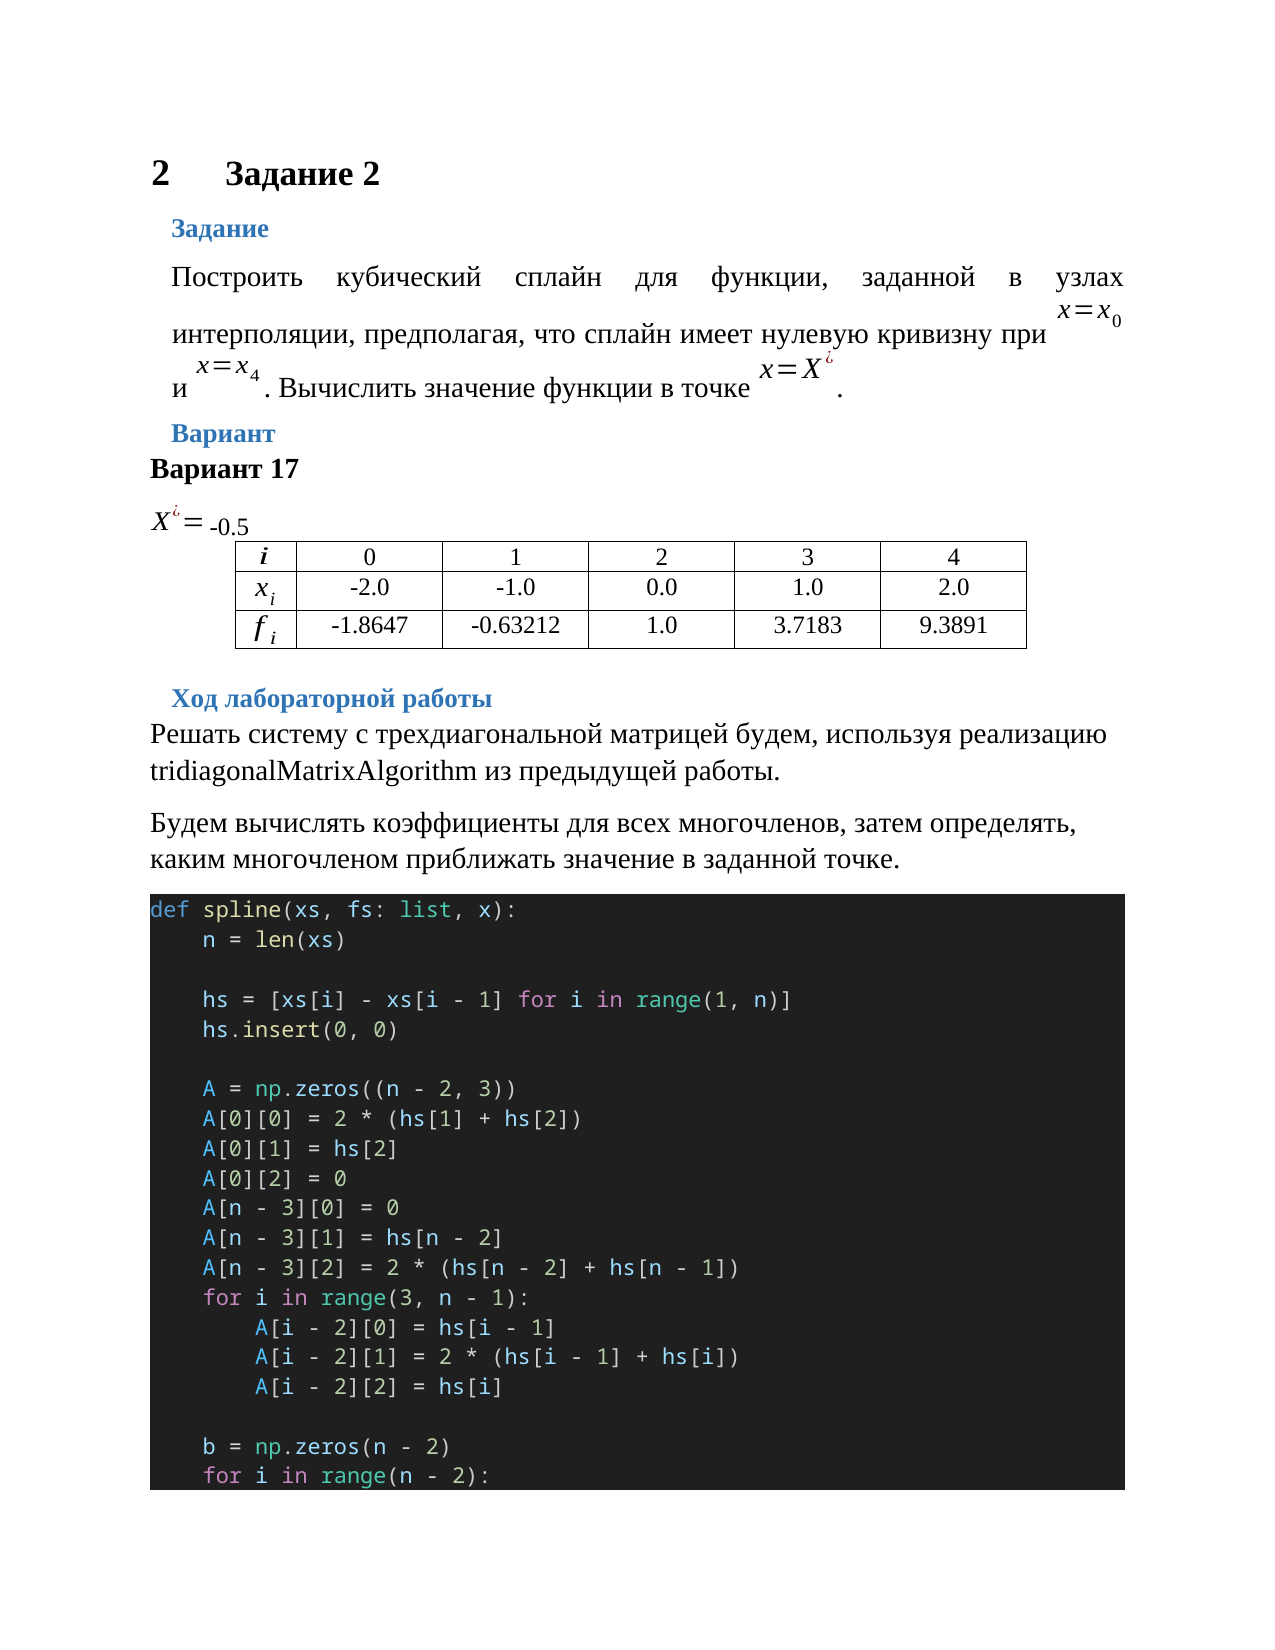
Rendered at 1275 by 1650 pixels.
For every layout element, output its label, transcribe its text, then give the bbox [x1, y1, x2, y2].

text for i in range(n - 2): [150, 1460, 1125, 1490]
text b = np.zeros(n - 2) [150, 1431, 1125, 1460]
table_cell [236, 572, 296, 609]
text Построить кубический сплайн для функции, заданной в узлах интерполяции, предполагая, что сплайн имеет нулевую кривизну при и . Вычислить значение функции в точке . [171, 259, 1125, 404]
text A[i - 2][2] = hs[i] [150, 1371, 1125, 1401]
subtitle Задание 2 [151, 150, 1125, 193]
text A[0][2] = 0 [150, 1162, 1125, 1192]
table_header 2 [589, 542, 734, 571]
table_cell 3.7183 [735, 611, 880, 648]
subtitle Ход лабораторной работы [171, 682, 1125, 713]
text Решать систему с трехдиагональной матрицей будем, используя реализацию tridiagonalMatrixAlgorithm из предыдущей работы. [150, 716, 1125, 786]
text A[n - 3][1] = hs[n - 2] [150, 1222, 1125, 1252]
text -0.5 [150, 504, 1125, 541]
table_cell -0.63212 [443, 611, 588, 648]
table_header 0 [297, 542, 442, 571]
text A[0][0] = 2 * (hs[1] + hs[2]) [150, 1103, 1125, 1133]
subtitle Задание [171, 212, 1125, 243]
text A[n - 3][2] = 2 * (hs[n - 2] + hs[n - 1]) [150, 1252, 1125, 1282]
table_cell -1.8647 [297, 611, 442, 648]
text n = len(xs) [150, 924, 1125, 954]
text Вариант 17 [150, 452, 1125, 485]
text hs = [xs[i] - xs[i - 1] for i in range(1, n)] [150, 984, 1125, 1013]
table_cell [236, 611, 296, 648]
table_cell 0.0 [589, 572, 734, 609]
table_cell 9.3891 [881, 611, 1026, 648]
table_cell -2.0 [297, 572, 442, 609]
text A = np.zeros((n - 2, 3)) [150, 1073, 1125, 1103]
table_cell 1.0 [589, 611, 734, 648]
text A[0][1] = hs[2] [150, 1133, 1125, 1162]
table_cell 2.0 [881, 572, 1026, 609]
text A[n - 3][0] = 0 [150, 1192, 1125, 1222]
text for i in range(3, n - 1): [150, 1282, 1125, 1311]
table_cell -1.0 [443, 572, 588, 609]
table_header [236, 542, 296, 571]
table_header 3 [735, 542, 880, 571]
text A[i - 2][0] = hs[i - 1] [150, 1311, 1125, 1341]
text A[i - 2][1] = 2 * (hs[i - 1] + hs[i]) [150, 1341, 1125, 1371]
subtitle Вариант [171, 417, 1125, 448]
table_cell 1.0 [735, 572, 880, 609]
text def spline(xs, fs: list, x): [150, 894, 1125, 924]
text hs.insert(0, 0) [150, 1013, 1125, 1043]
text Будем вычислять коэффициенты для всех многочленов, затем определять, каким многочленом приближать значение в заданной точке. [150, 805, 1125, 875]
table_header 4 [881, 542, 1026, 571]
table_header 1 [443, 542, 588, 571]
